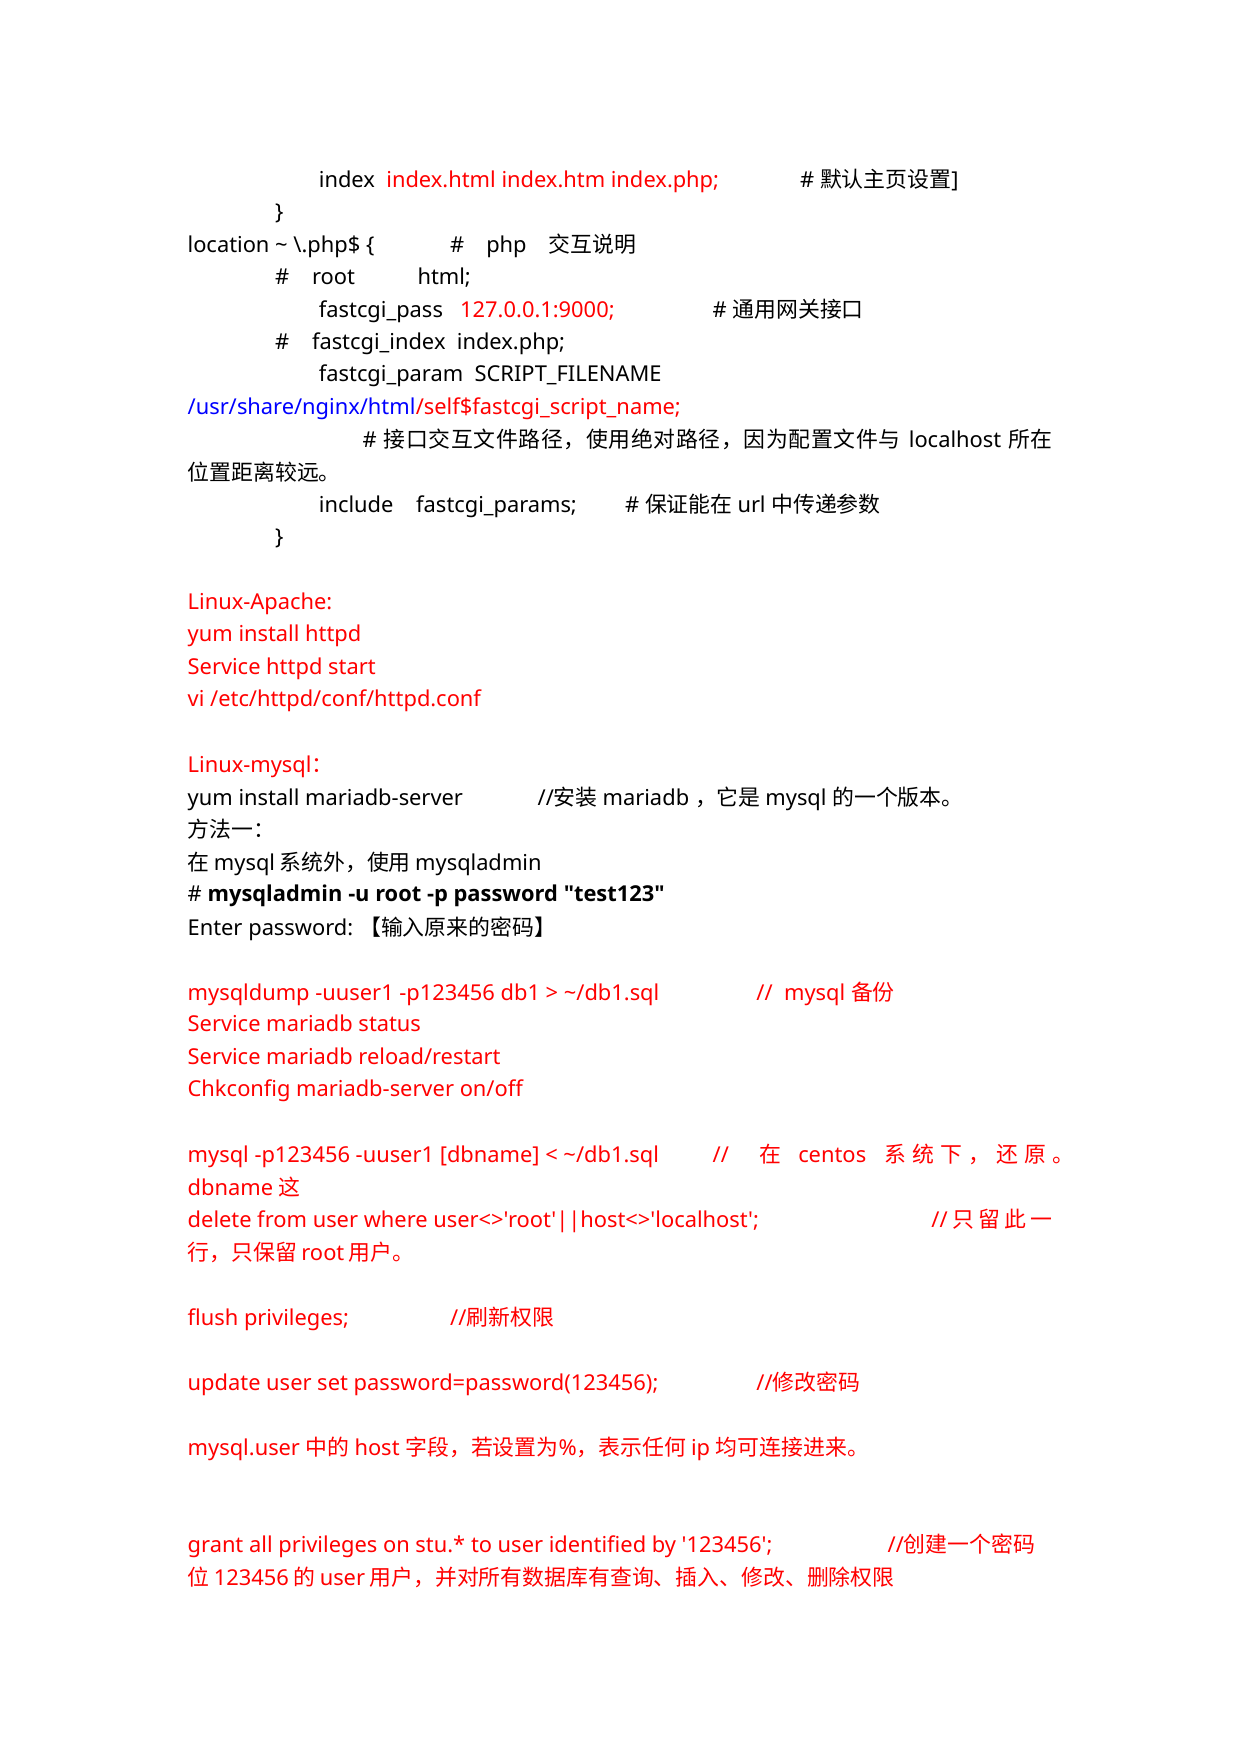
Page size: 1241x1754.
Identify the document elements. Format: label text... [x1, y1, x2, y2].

text } [187, 194, 1053, 227]
text # root html; [187, 259, 1053, 292]
text update user set password=password(123456); //修改密码 [187, 1364, 1053, 1397]
text include fastcgi_params; # 保证能在 url 中传递参数 [187, 487, 1053, 519]
text Linux-mysql： [187, 747, 1053, 779]
text mysql -p123456 -uuser1 [dbname] < ~/db1.sql // 在 centos 系统下，还原。dbname 这 [187, 1137, 1053, 1202]
text vi /etc/httpd/conf/httpd.conf [187, 682, 1053, 714]
text # 接口交互文件路径，使用绝对路径，因为配置文件与 localhost 所在位置距离较远。 [187, 422, 1053, 487]
text Service mariadb status [187, 1007, 1053, 1039]
text fastcgi_param SCRIPT_FILENAME /usr/share/nginx/html/self$fastcgi_script_name; [187, 357, 1053, 422]
text delete from user where user<>'root'||host<>'localhost'; //只留此一行，只保留root用户。 [187, 1202, 1053, 1267]
text Service mariadb reload/restart [187, 1039, 1053, 1072]
text mysql.user 中的 host 字段，若设置为%，表示任何 ip 均可连接进来。 [187, 1429, 1053, 1462]
text 方法一： 在mysql系统外，使用mysqladmin # mysqladmin -u root -p password "test123" Enter password: 【输入原来的密码】 [187, 812, 1053, 942]
text yum install httpd [187, 617, 1053, 649]
text Linux-Apache: [187, 584, 1053, 617]
text yum install mariadb-server //安装 mariadb ，它是 mysql 的一个版本。 [187, 779, 1053, 812]
text } [187, 519, 1053, 552]
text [187, 1527, 1053, 1592]
text # fastcgi_index index.php; [187, 324, 1053, 357]
text fastcgi_pass 127.0.0.1:9000; # 通用网关接口 [187, 292, 1053, 324]
text index index.html index.htm index.php; # 默认主页设置] [187, 162, 1053, 194]
text flush privileges; //刷新权限 [187, 1299, 1053, 1332]
text Service httpd start [187, 649, 1053, 682]
text location ~ \.php$ { # php 交互说明 [187, 227, 1053, 259]
text Chkconfig mariadb-server on/off [187, 1072, 1053, 1104]
text mysqldump -uuser1 -p123456 db1 > ~/db1.sql // mysql 备份 [187, 974, 1053, 1007]
